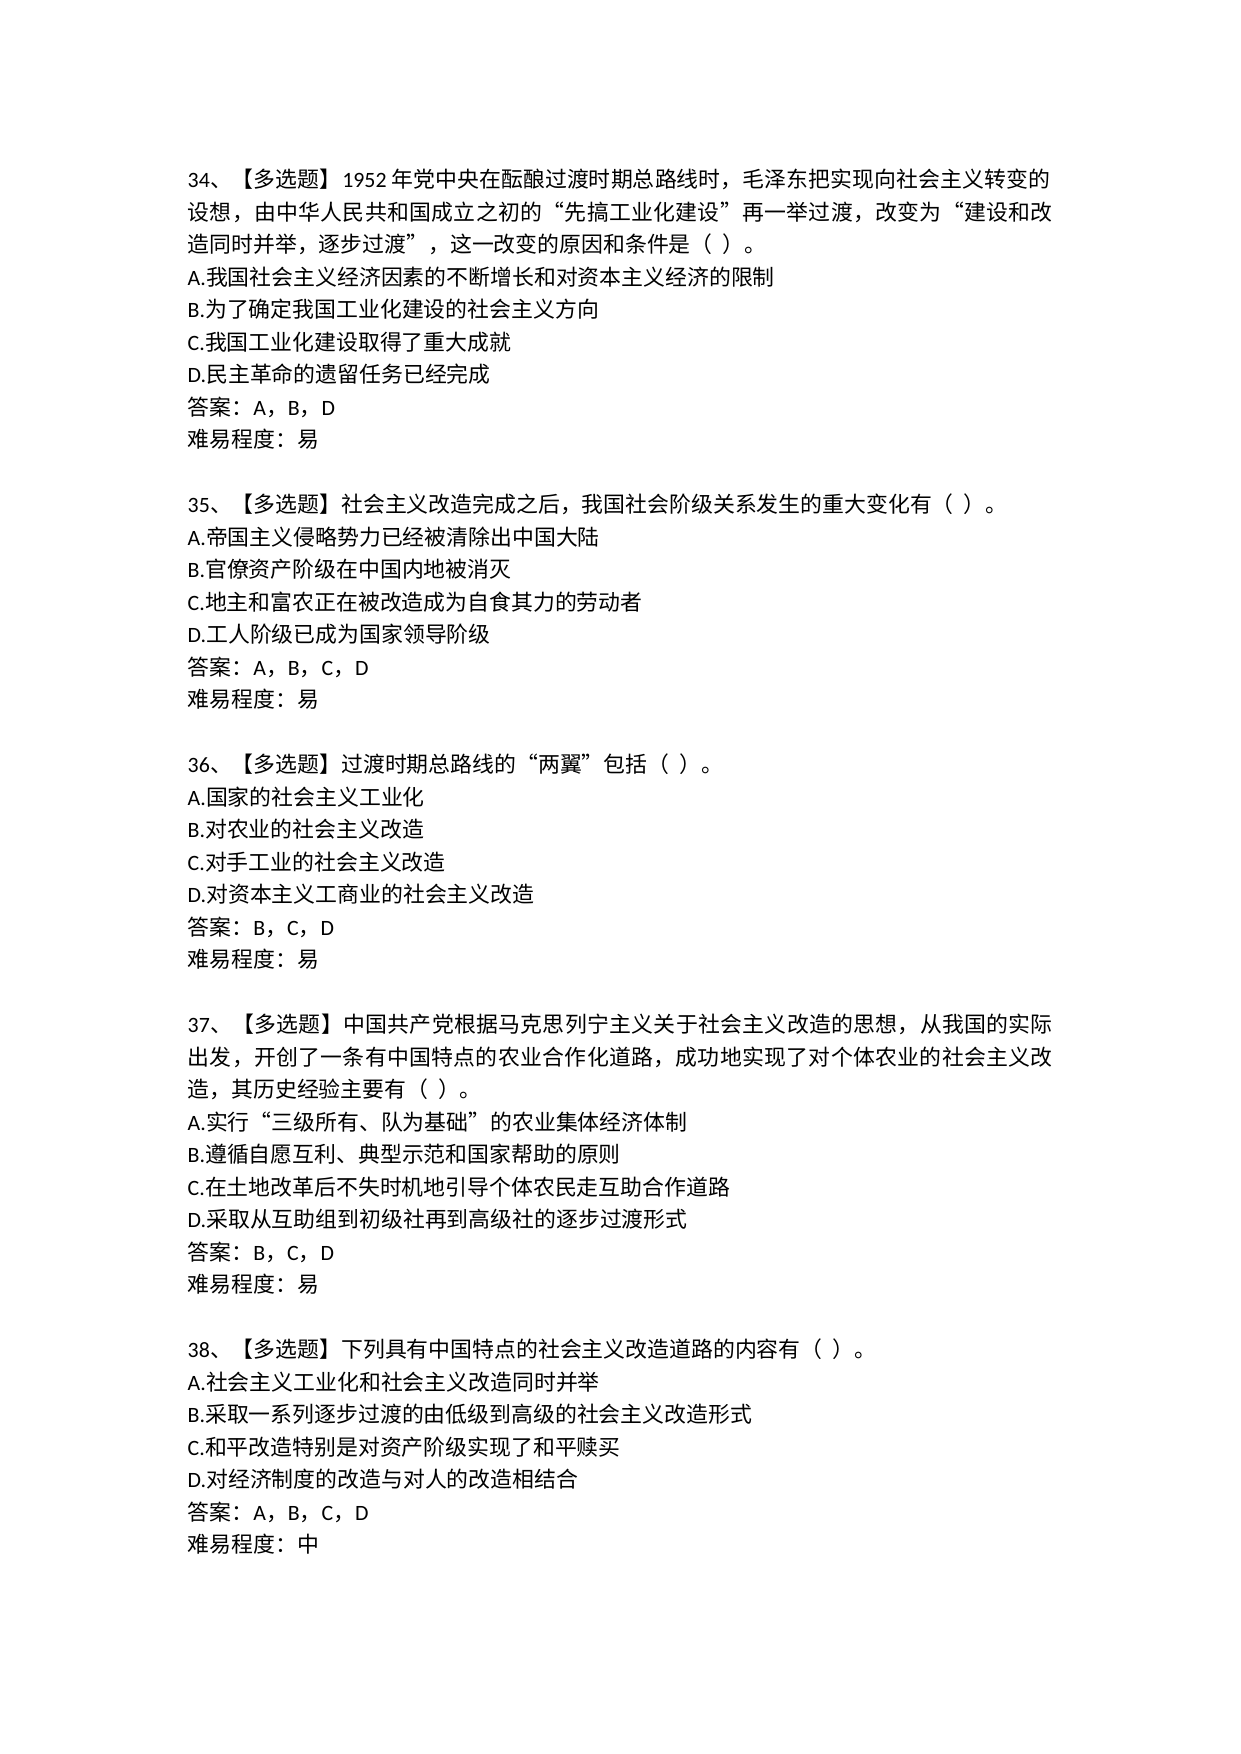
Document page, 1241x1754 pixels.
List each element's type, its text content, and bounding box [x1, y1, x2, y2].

text 答案：B，C，D [187, 1234, 1053, 1267]
text B.官僚资产阶级在中国内地被消灭 [187, 552, 1053, 584]
text A.社会主义工业化和社会主义改造同时并举 [187, 1364, 1053, 1397]
text C.对手工业的社会主义改造 [187, 844, 1053, 877]
text D.工人阶级已成为国家领导阶级 [187, 617, 1053, 649]
text 38、【多选题】下列具有中国特点的社会主义改造道路的内容有（ ）。 [187, 1332, 1053, 1364]
text A.帝国主义侵略势力已经被清除出中国大陆 [187, 519, 1053, 552]
text C.地主和富农正在被改造成为自食其力的劳动者 [187, 584, 1053, 617]
text 难易程度：易 [187, 1267, 1053, 1299]
text 35、【多选题】社会主义改造完成之后，我国社会阶级关系发生的重大变化有（ ）。 [187, 487, 1053, 519]
text C.我国工业化建设取得了重大成就 [187, 324, 1053, 357]
text 34、【多选题】1952年党中央在酝酿过渡时期总路线时，毛泽东把实现向社会主义转变的设想，由中华人民共和国成立之初的“先搞工业化建设”再一举过渡，改变为“建设和改造同时并举，逐步过渡”，这一改变的原因和条件是（ ）。 [187, 162, 1053, 259]
text C.在土地改革后不失时机地引导个体农民走互助合作道路 [187, 1169, 1053, 1202]
text 难易程度：中 [187, 1527, 1053, 1559]
text 答案：A，B，D [187, 389, 1053, 422]
text A.实行“三级所有、队为基础”的农业集体经济体制 [187, 1104, 1053, 1137]
text 难易程度：易 [187, 942, 1053, 974]
text B.为了确定我国工业化建设的社会主义方向 [187, 292, 1053, 324]
text 答案：A，B，C，D [187, 1494, 1053, 1527]
text 答案：B，C，D [187, 909, 1053, 942]
text A.我国社会主义经济因素的不断增长和对资本主义经济的限制 [187, 259, 1053, 292]
text 36、【多选题】过渡时期总路线的“两翼”包括（ ）。 [187, 747, 1053, 779]
text D.民主革命的遗留任务已经完成 [187, 357, 1053, 389]
text 37、【多选题】中国共产党根据马克思列宁主义关于社会主义改造的思想，从我国的实际出发，开创了一条有中国特点的农业合作化道路，成功地实现了对个体农业的社会主义改造，其历史经验主要有（ ）。 [187, 1007, 1053, 1104]
text D.采取从互助组到初级社再到高级社的逐步过渡形式 [187, 1202, 1053, 1234]
text D.对资本主义工商业的社会主义改造 [187, 877, 1053, 909]
text D.对经济制度的改造与对人的改造相结合 [187, 1462, 1053, 1494]
text 难易程度：易 [187, 422, 1053, 454]
text 答案：A，B，C，D [187, 649, 1053, 682]
text A.国家的社会主义工业化 [187, 779, 1053, 812]
text B.采取一系列逐步过渡的由低级到高级的社会主义改造形式 [187, 1397, 1053, 1429]
text B.遵循自愿互利、典型示范和国家帮助的原则 [187, 1137, 1053, 1169]
text 难易程度：易 [187, 682, 1053, 714]
text B.对农业的社会主义改造 [187, 812, 1053, 844]
text C.和平改造特别是对资产阶级实现了和平赎买 [187, 1429, 1053, 1462]
